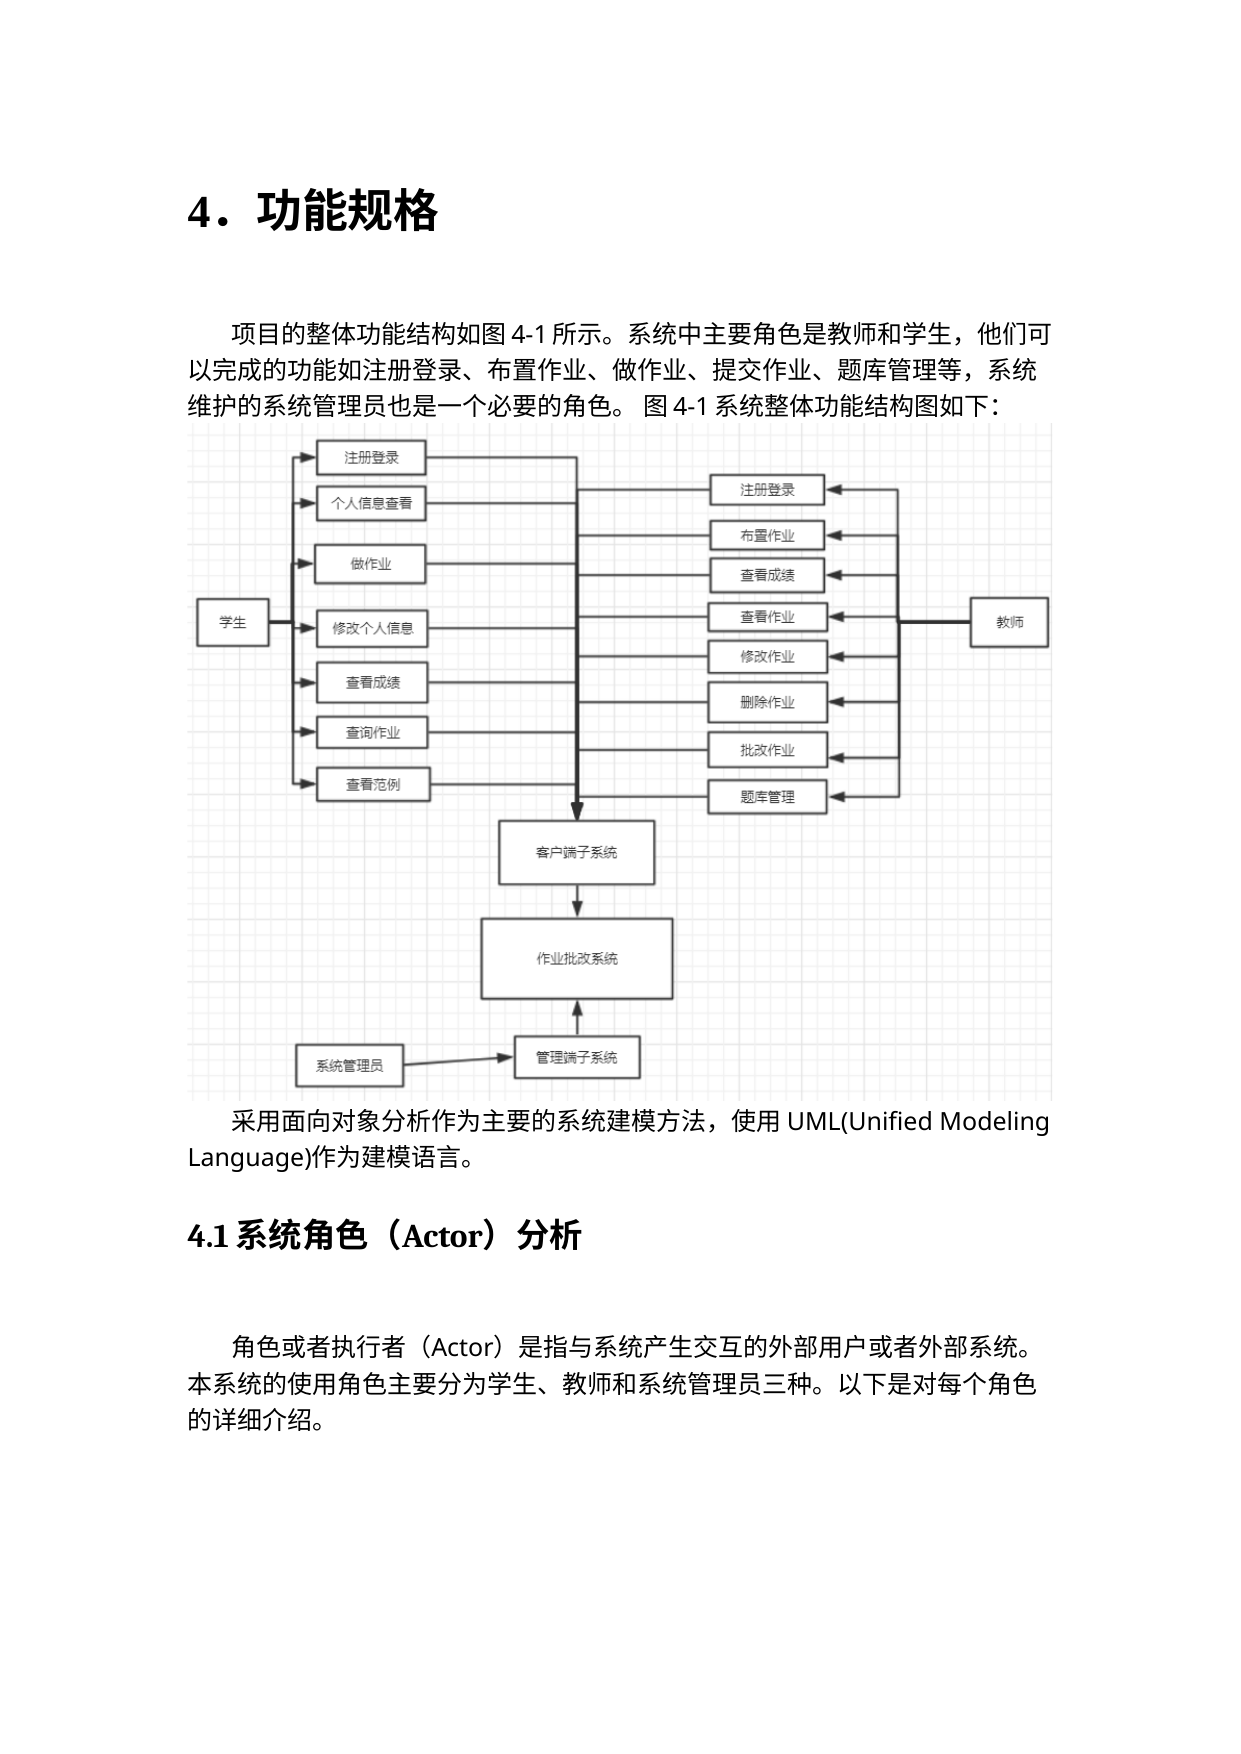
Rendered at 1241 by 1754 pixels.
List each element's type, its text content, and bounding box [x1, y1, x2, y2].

subtitle 4．功能规格 [187, 159, 1053, 256]
text 项目的整体功能结构如图4-1所示。系统中主要角色是教师和学生，他们可以完成的功能如注册登录、布置作业、做作业、提交作业、题库管理等，系统维护的系统管理员也是一个必要的角色。 图4-1系统整体功能结构图如下： [187, 314, 1053, 423]
subtitle 4.1系统角色（Actor）分析 [187, 1201, 1053, 1266]
text 角色或者执行者（Actor）是指与系统产生交互的外部用户或者外部系统。本系统的使用角色主要分为学生、教师和系统管理员三种。以下是对每个角色的详细介绍。 [187, 1328, 1053, 1437]
text 采用面向对象分析作为主要的系统建模方法，使用 UML(Unified Modeling Language)作为建模语言。 [187, 1101, 1053, 1173]
picture [187, 423, 1053, 1101]
